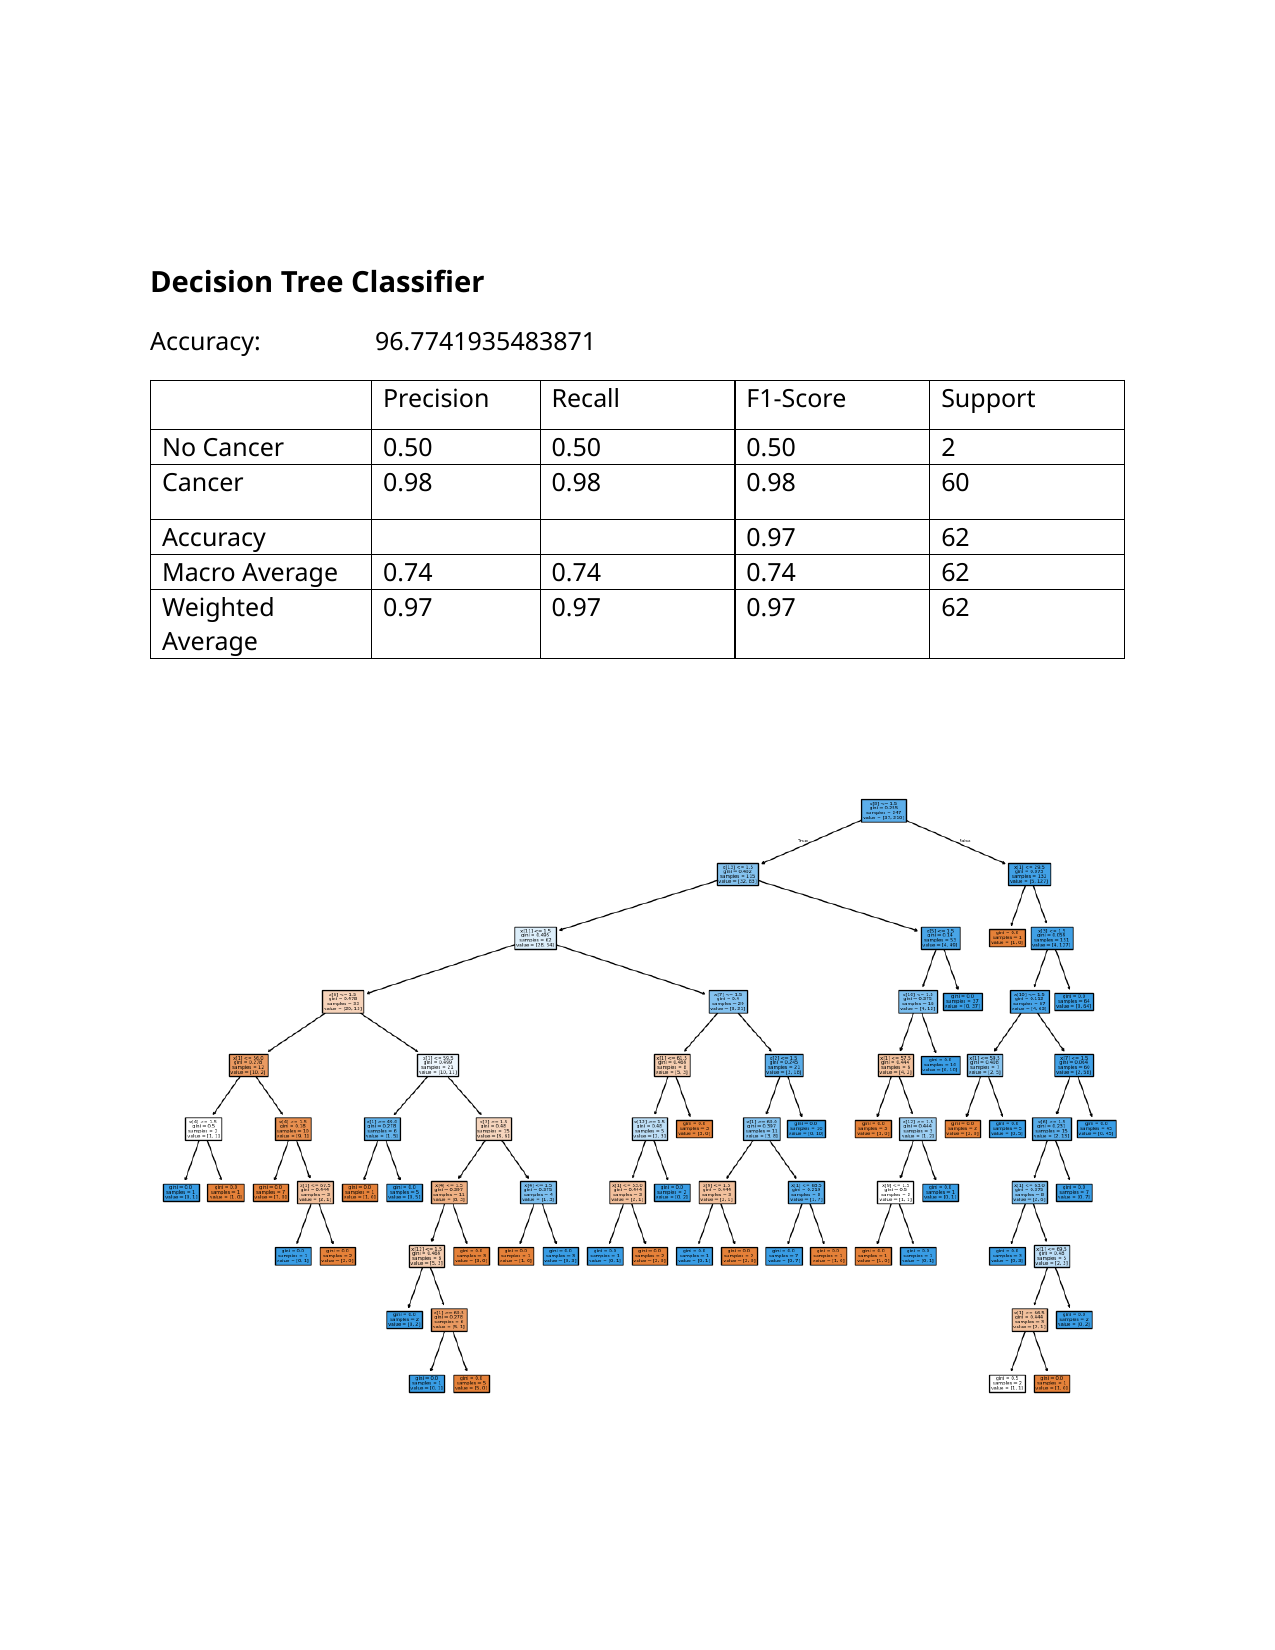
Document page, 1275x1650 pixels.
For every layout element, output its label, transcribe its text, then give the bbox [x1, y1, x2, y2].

table_cell 0.97 [541, 590, 734, 658]
picture [150, 770, 1125, 1423]
text Accuracy: 96.7741935483871 [150, 324, 1125, 358]
table_cell 0.97 [736, 590, 929, 658]
table_cell Cancer [151, 465, 371, 519]
table_cell 0.98 [372, 465, 540, 519]
table_cell 0.74 [541, 555, 734, 589]
text Decision Tree Classifier [150, 262, 1125, 301]
table_cell 0.74 [736, 555, 929, 589]
table_cell No Cancer [151, 430, 371, 464]
table_header F1-Score [736, 381, 929, 429]
table_cell 0.98 [541, 465, 734, 519]
table_cell 2 [930, 430, 1124, 464]
table_cell 0.50 [736, 430, 929, 464]
table_cell 60 [930, 465, 1124, 519]
table_cell 0.97 [372, 590, 540, 658]
table_header Support [930, 381, 1124, 429]
table_cell 62 [930, 520, 1124, 554]
table_cell 0.50 [541, 430, 734, 464]
table_header [151, 381, 371, 429]
table_cell 62 [930, 555, 1124, 589]
table_cell 0.50 [372, 430, 540, 464]
table_cell Accuracy [151, 520, 371, 554]
table_cell [541, 520, 734, 554]
table_cell Macro Average [151, 555, 371, 589]
table_cell 0.74 [372, 555, 540, 589]
table_cell 62 [930, 590, 1124, 658]
table_cell Weighted Average [151, 590, 371, 658]
table_cell [372, 520, 540, 554]
table_header Precision [372, 381, 540, 429]
table_header Recall [541, 381, 734, 429]
table_cell 0.98 [736, 465, 929, 519]
table_cell 0.97 [736, 520, 929, 554]
